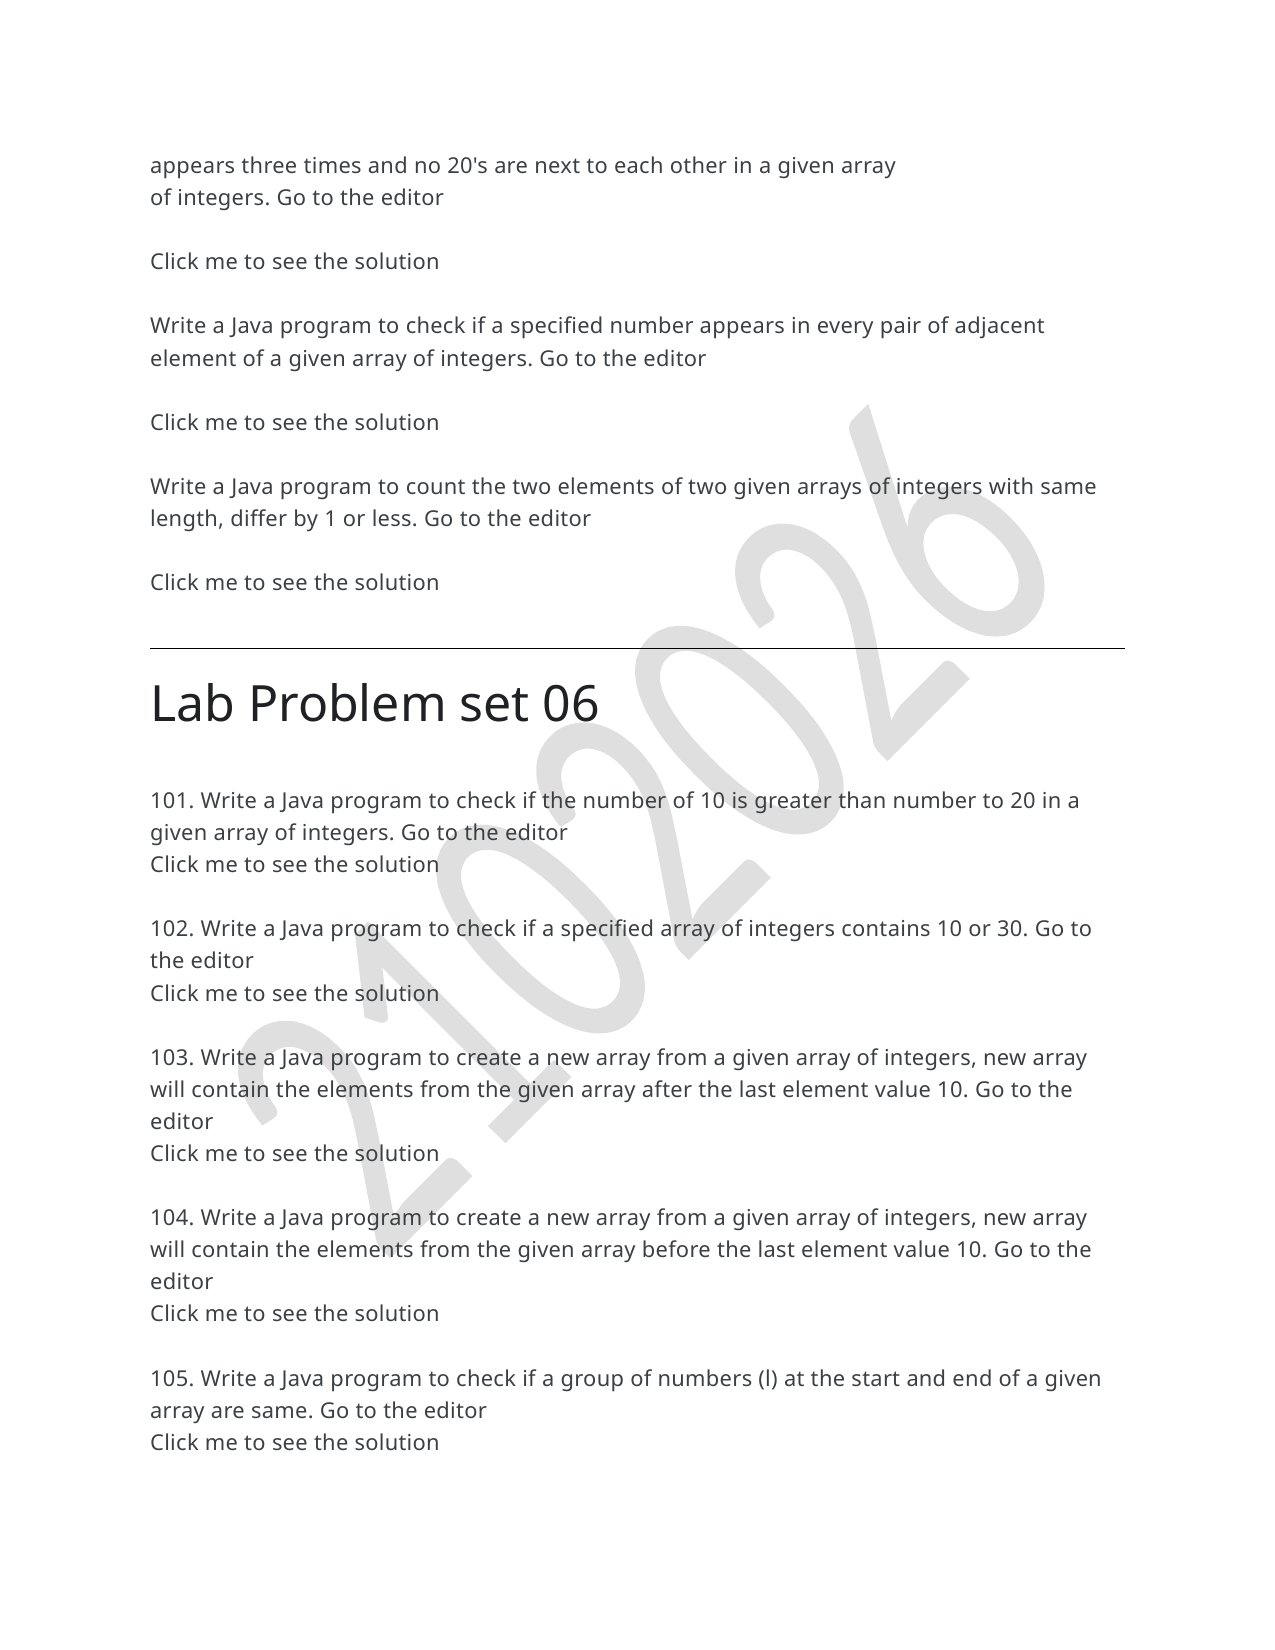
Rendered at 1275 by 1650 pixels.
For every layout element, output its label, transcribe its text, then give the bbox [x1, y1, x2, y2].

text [150, 785, 1125, 1489]
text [150, 150, 1125, 597]
subtitle Lab Problem set 06 [150, 668, 1125, 736]
